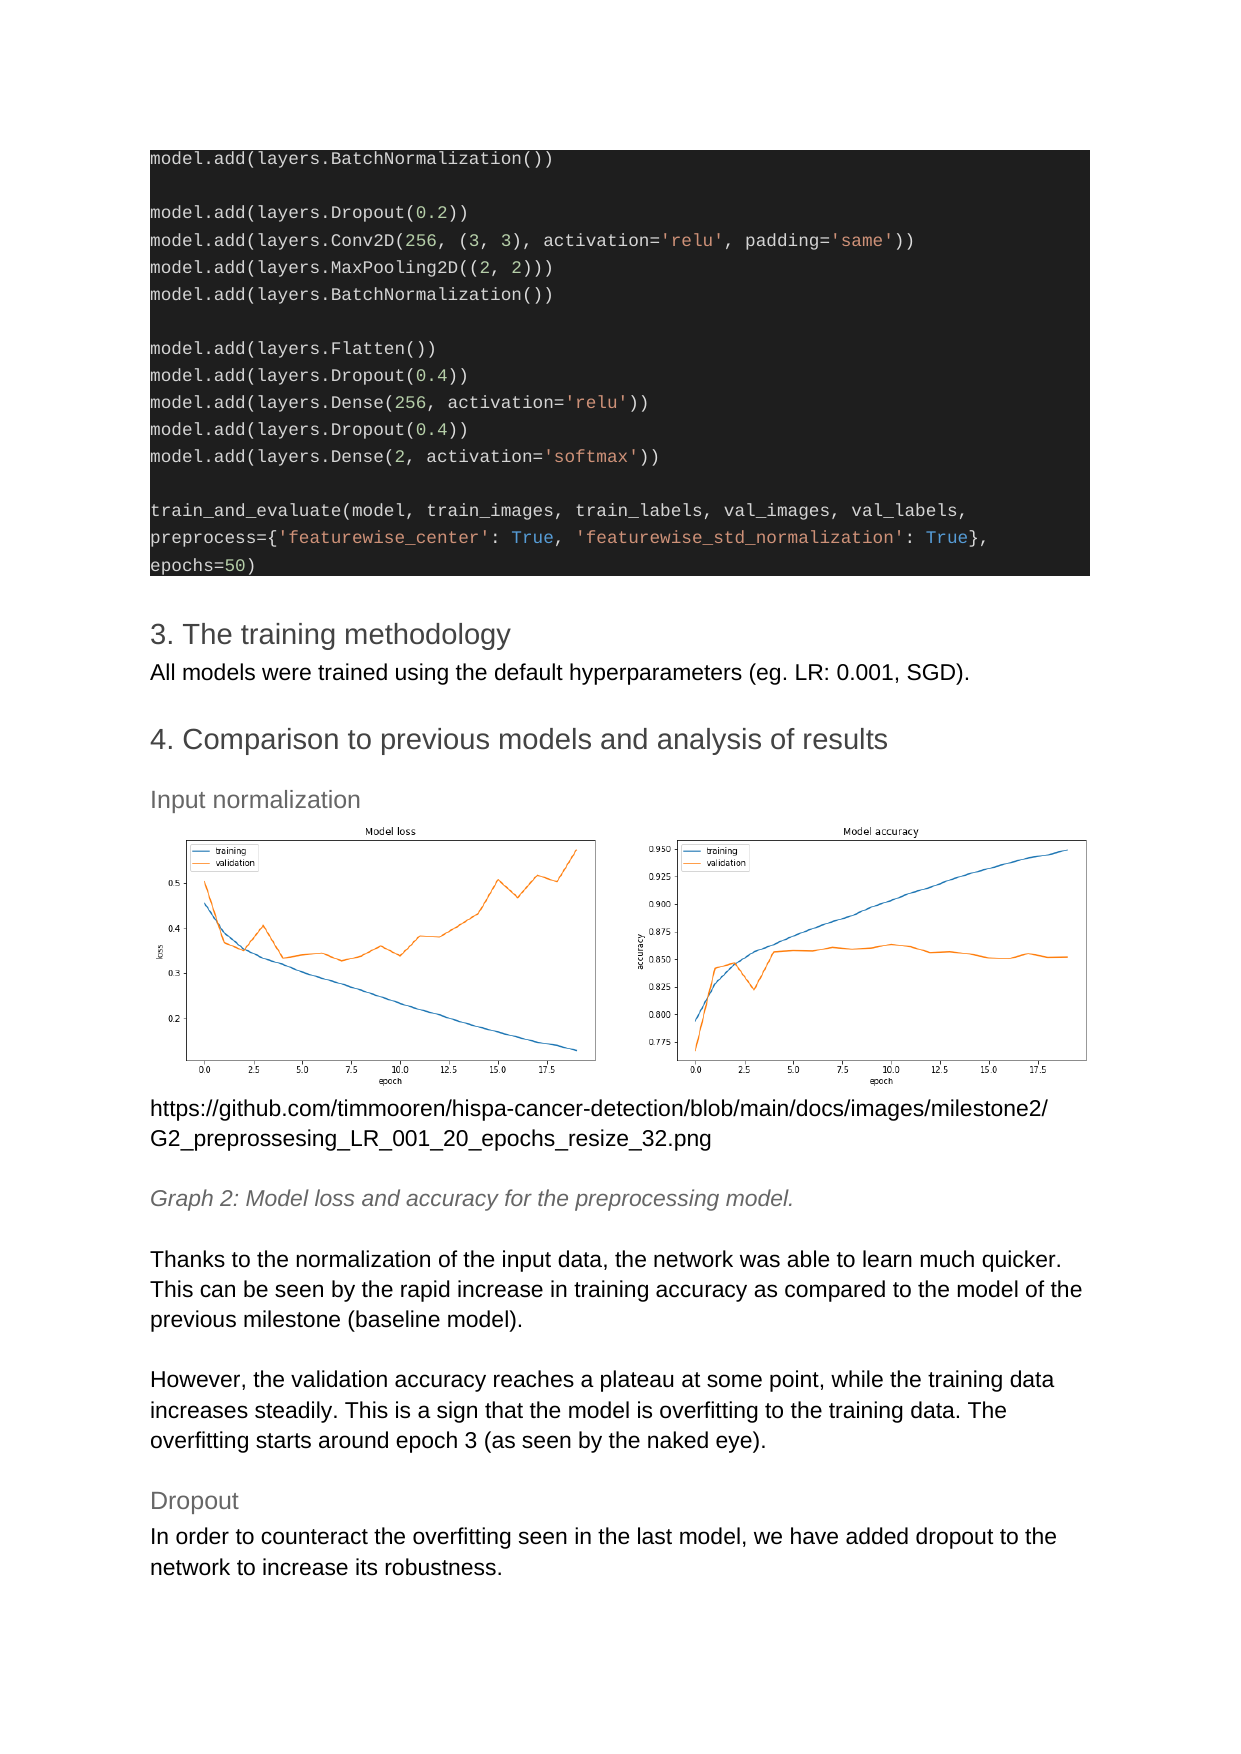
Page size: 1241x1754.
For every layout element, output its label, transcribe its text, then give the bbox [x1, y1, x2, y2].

picture [150, 821, 1091, 1091]
text https://github.com/timmooren/hispa-cancer-detection/blob/main/docs/images/milestone2/G2_preprossesing_LR_001_20_epochs_resize_32.png [150, 1094, 1090, 1151]
subtitle Input normalization [150, 785, 1090, 813]
text However, the validation accuracy reaches a plateau at some point, while the training data increases steadily. This is a sign that the model is overfitting to the training data. The overfitting starts around epoch 3 (as seen by the naked eye). [150, 1366, 1090, 1453]
text In order to counteract the overfitting seen in the last model, we have added dropout to the network to increase its robustness. [150, 1523, 1090, 1580]
text model.add(layers.Dense(256, activation='relu')) [150, 394, 1090, 414]
text Graph 2: Model loss and accuracy for the preprocessing model. [150, 1185, 1090, 1211]
subtitle Dropout [150, 1486, 1090, 1515]
text model.add(layers.Dropout(0.4)) [150, 421, 1090, 441]
text All models were trained using the default hyperparameters (eg. LR: 0.001, SGD). [150, 658, 1090, 685]
text Thanks to the normalization of the input data, the network was able to learn much quicker. This can be seen by the rapid increase in training accuracy as compared to the model of the previous milestone (baseline model). [150, 1246, 1090, 1332]
text model.add(layers.MaxPooling2D((2, 2))) [150, 258, 1090, 278]
text model.add(layers.Dropout(0.4)) [150, 367, 1090, 387]
text model.add(layers.BatchNormalization()) [150, 285, 1090, 306]
text model.add(layers.Flatten()) [150, 339, 1090, 360]
subtitle 3. The training methodology [150, 617, 1090, 650]
text model.add(layers.Dense(2, activation='softmax')) [150, 448, 1090, 468]
text model.add(layers.Dropout(0.2)) [150, 204, 1090, 224]
text model.add(layers.Conv2D(256, (3, 3), activation='relu', padding='same')) [150, 231, 1090, 251]
text model.add(layers.BatchNormalization()) [150, 150, 1090, 170]
subtitle 4. Comparison to previous models and analysis of results [150, 722, 1090, 756]
